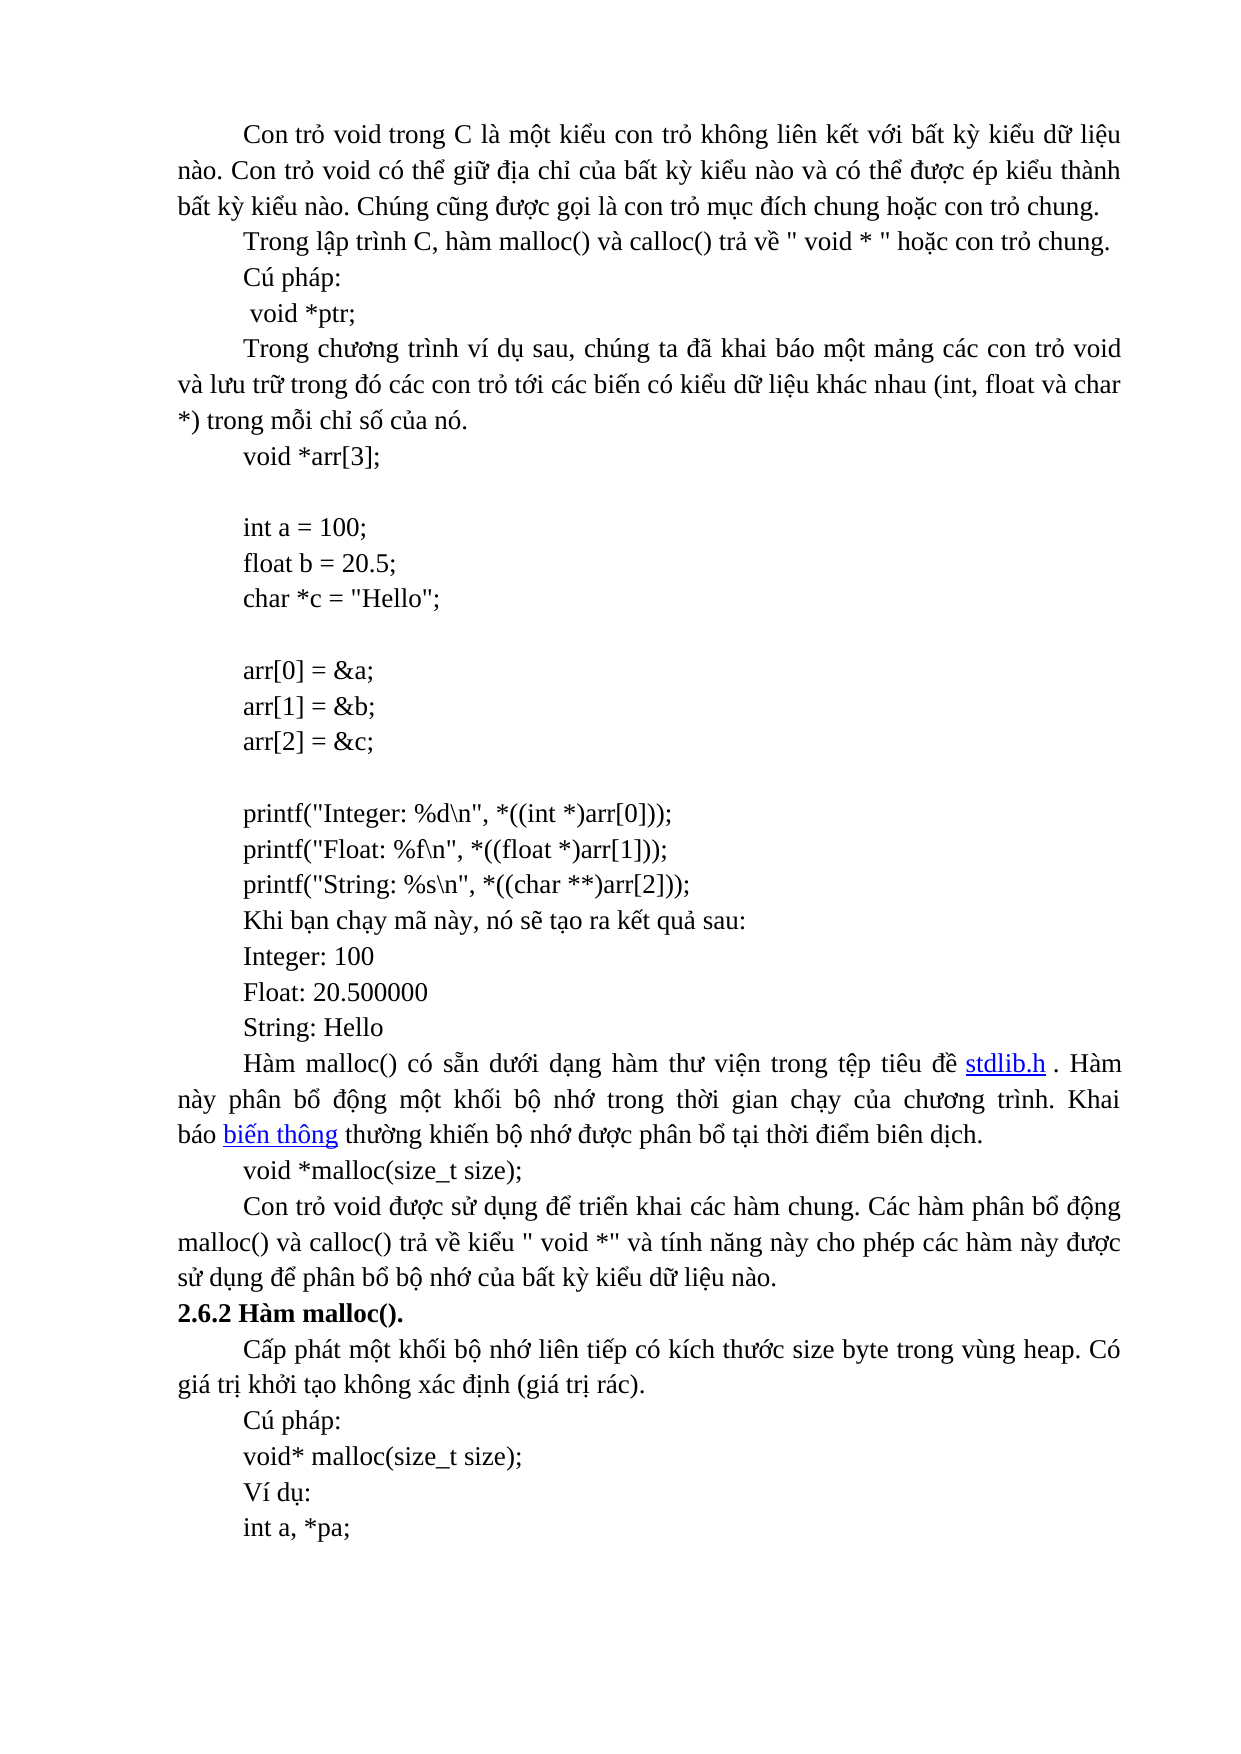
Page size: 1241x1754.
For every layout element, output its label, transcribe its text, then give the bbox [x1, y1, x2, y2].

text arr[1] = &b; [177, 690, 1122, 721]
text int a, *pa; [177, 1512, 1122, 1543]
text float b = 20.5; [177, 547, 1122, 578]
text Hàm malloc() có sẵn dưới dạng hàm thư viện trong tệp tiêu đề stdlib.h . Hàm này phân bổ động một khối bộ nhớ trong thời gian chạy của chương trình. Khai báo biến thông thường khiến bộ nhớ được phân bổ tại thời điểm biên dịch. [177, 1047, 1122, 1150]
text Cấp phát một khối bộ nhớ liên tiếp có kích thước size byte trong vùng heap. Có giá trị khởi tạo không xác định (giá trị rác). [177, 1333, 1122, 1400]
text arr[0] = &a; [177, 654, 1122, 685]
text Cú pháp: [177, 261, 1122, 292]
text 2.6.2 Hàm malloc(). [177, 1297, 1122, 1328]
text int a = 100; [177, 511, 1122, 542]
text String: Hello [177, 1011, 1122, 1042]
text printf("Integer: %d\n", *((int *)arr[0])); [177, 797, 1122, 828]
text Con trỏ void được sử dụng để triển khai các hàm chung. Các hàm phân bổ động malloc() và calloc() trả về kiểu " void *" và tính năng này cho phép các hàm này được sử dụng để phân bổ bộ nhớ của bất kỳ kiểu dữ liệu nào. [177, 1190, 1122, 1293]
text void *ptr; [177, 297, 1122, 328]
text Integer: 100 [177, 940, 1122, 971]
text void* malloc(size_t size); [177, 1440, 1122, 1471]
text Ví dụ: [177, 1476, 1122, 1507]
text void *arr[3]; [177, 440, 1122, 471]
text printf("Float: %f\n", *((float *)arr[1])); [177, 833, 1122, 864]
text Con trỏ void trong C là một kiểu con trỏ không liên kết với bất kỳ kiểu dữ liệu nào. Con trỏ void có thể giữ địa chỉ của bất kỳ kiểu nào và có thể được ép kiểu thành bất kỳ kiểu nào. Chúng cũng được gọi là con trỏ mục đích chung hoặc con trỏ chung. [177, 118, 1122, 221]
text void *malloc(size_t size); [177, 1154, 1122, 1185]
text Cú pháp: [177, 1404, 1122, 1436]
text Trong chương trình ví dụ sau, chúng ta đã khai báo một mảng các con trỏ void và lưu trữ trong đó các con trỏ tới các biến có kiểu dữ liệu khác nhau (int, float và char *) trong mỗi chỉ số của nó. [177, 332, 1122, 435]
text char *c = "Hello"; [177, 583, 1122, 614]
text arr[2] = &c; [177, 726, 1122, 757]
text Khi bạn chạy mã này, nó sẽ tạo ra kết quả sau: [177, 904, 1122, 935]
text Float: 20.500000 [177, 976, 1122, 1007]
text printf("String: %s\n", *((char **)arr[2])); [177, 868, 1122, 899]
text Trong lập trình C, hàm malloc() và calloc() trả về " void * " hoặc con trỏ chung. [177, 225, 1122, 256]
